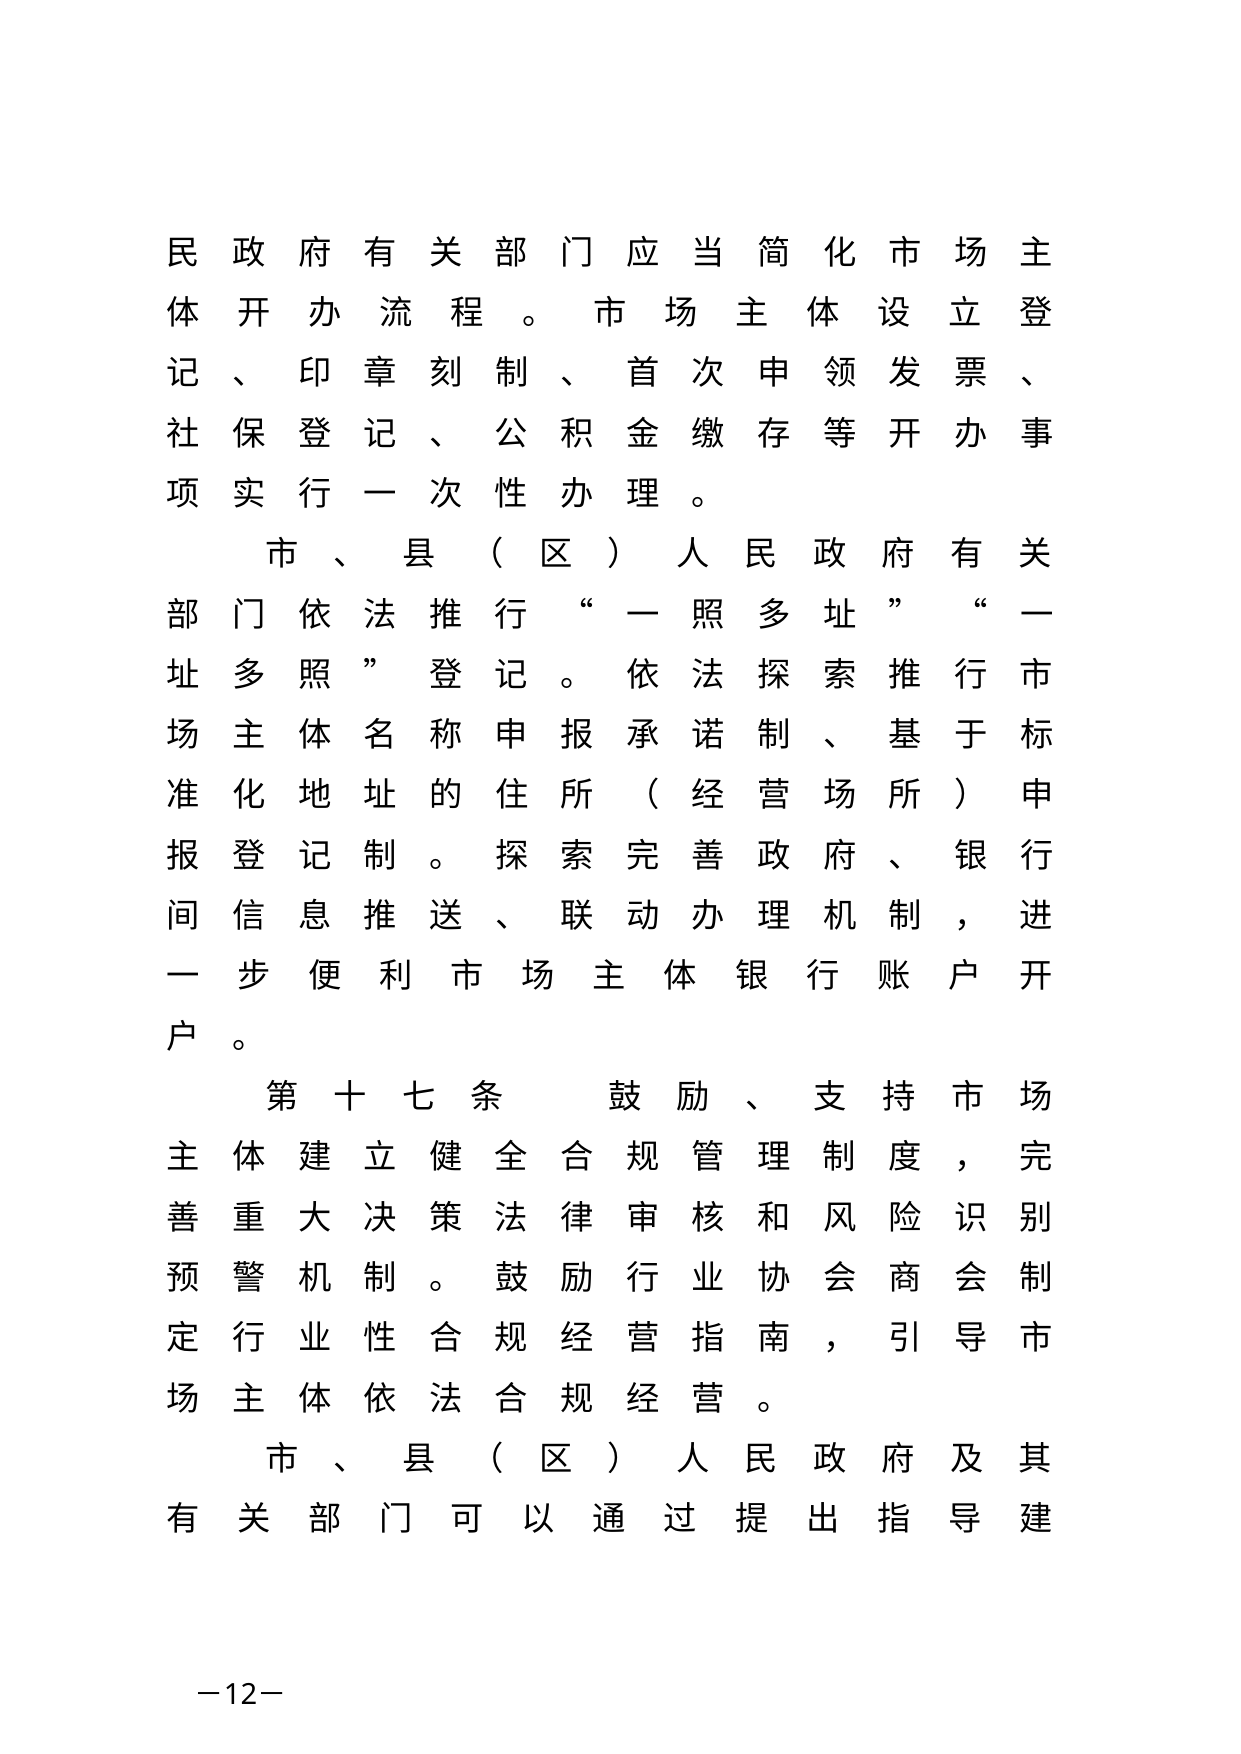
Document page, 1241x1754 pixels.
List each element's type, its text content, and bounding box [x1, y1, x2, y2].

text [167, 219, 1085, 521]
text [167, 1426, 1085, 1546]
text 市、县（区）人民政府有关部门依法推行“一照多址”“一址多照”登记。依法探索推行市场主体名称申报承诺制、基于标准化地址的住所（经营场所）申报登记制。探索完善政府、银行间信息推送、联动办理机制，进一步便利市场主体银行账户开户。 [167, 521, 1085, 1064]
text 第十七条 鼓励、支持市场主体建立健全合规管理制度，完善重大决策法律审核和风险识别预警机制。鼓励行业协会商会制定行业性合规经营指南，引导市场主体依法合规经营。 [167, 1064, 1085, 1426]
